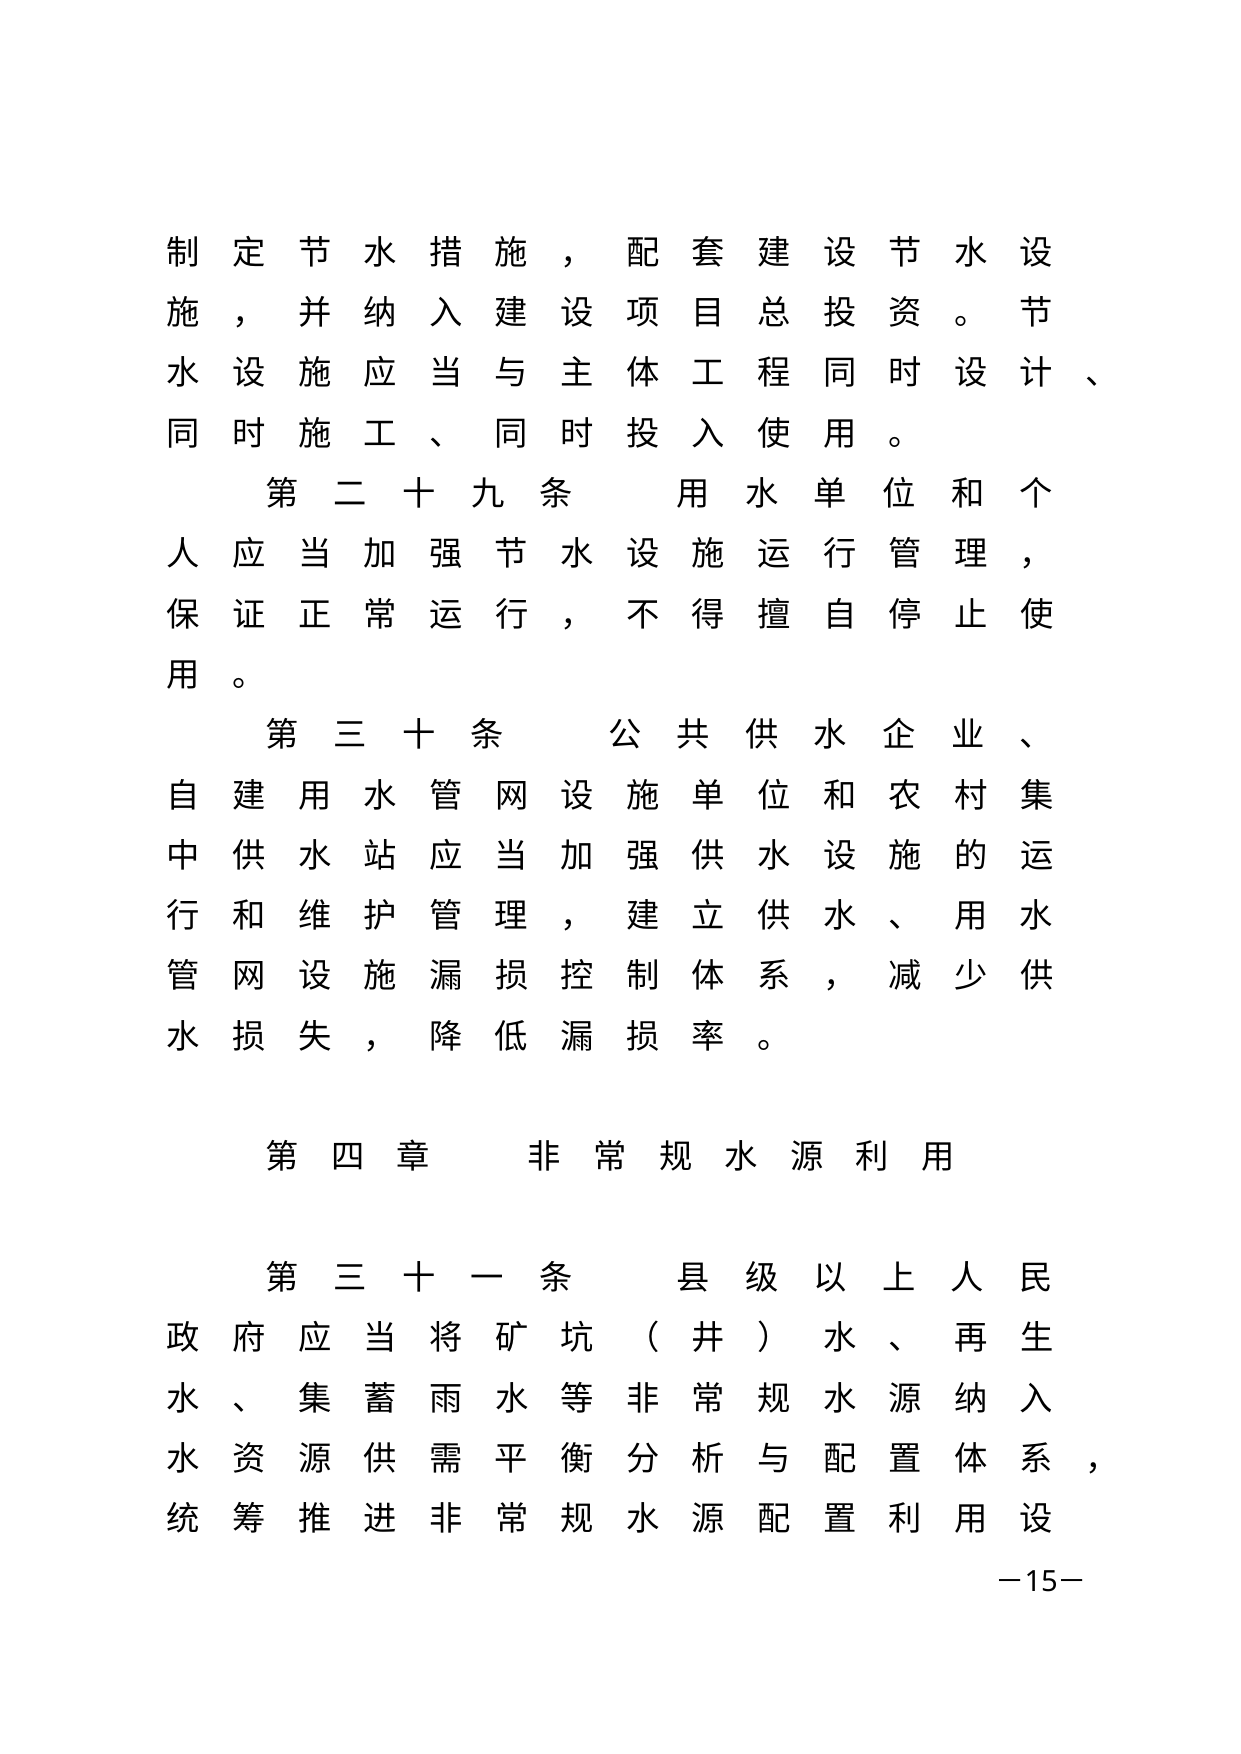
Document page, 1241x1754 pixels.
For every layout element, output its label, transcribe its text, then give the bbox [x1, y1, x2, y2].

text 第二十九条 用水单位和个人应当加强节水设施运行管理，保证正常运行，不得擅自停止使用。 [167, 461, 1085, 702]
text 第四章 非常规水源利用 [167, 1124, 1085, 1184]
text 第二十八条 新建、改建、扩建的建设项目，建设单位应当制定节水措施，配套建设节水设施，并纳入建设项目总投资。节水设施应当与主体工程同时设计、同时施工、同时投入使用。 [167, 219, 1085, 461]
text 第三十条 公共供水企业、自建用水管网设施单位和农村集中供水站应当加强供水设施的运行和维护管理，建立供水、用水管网设施漏损控制体系，减少供水损失，降低漏损率。 [167, 702, 1085, 1064]
text 第三十一条 县级以上人民政府应当将矿坑（井）水、再生水、集蓄雨水等非常规水源纳入水资源供需平衡分析与配置体系，统筹推进非常规水源配置利用设施建设和提质改造，提高非常规水源利用率。 [167, 1245, 1085, 1546]
